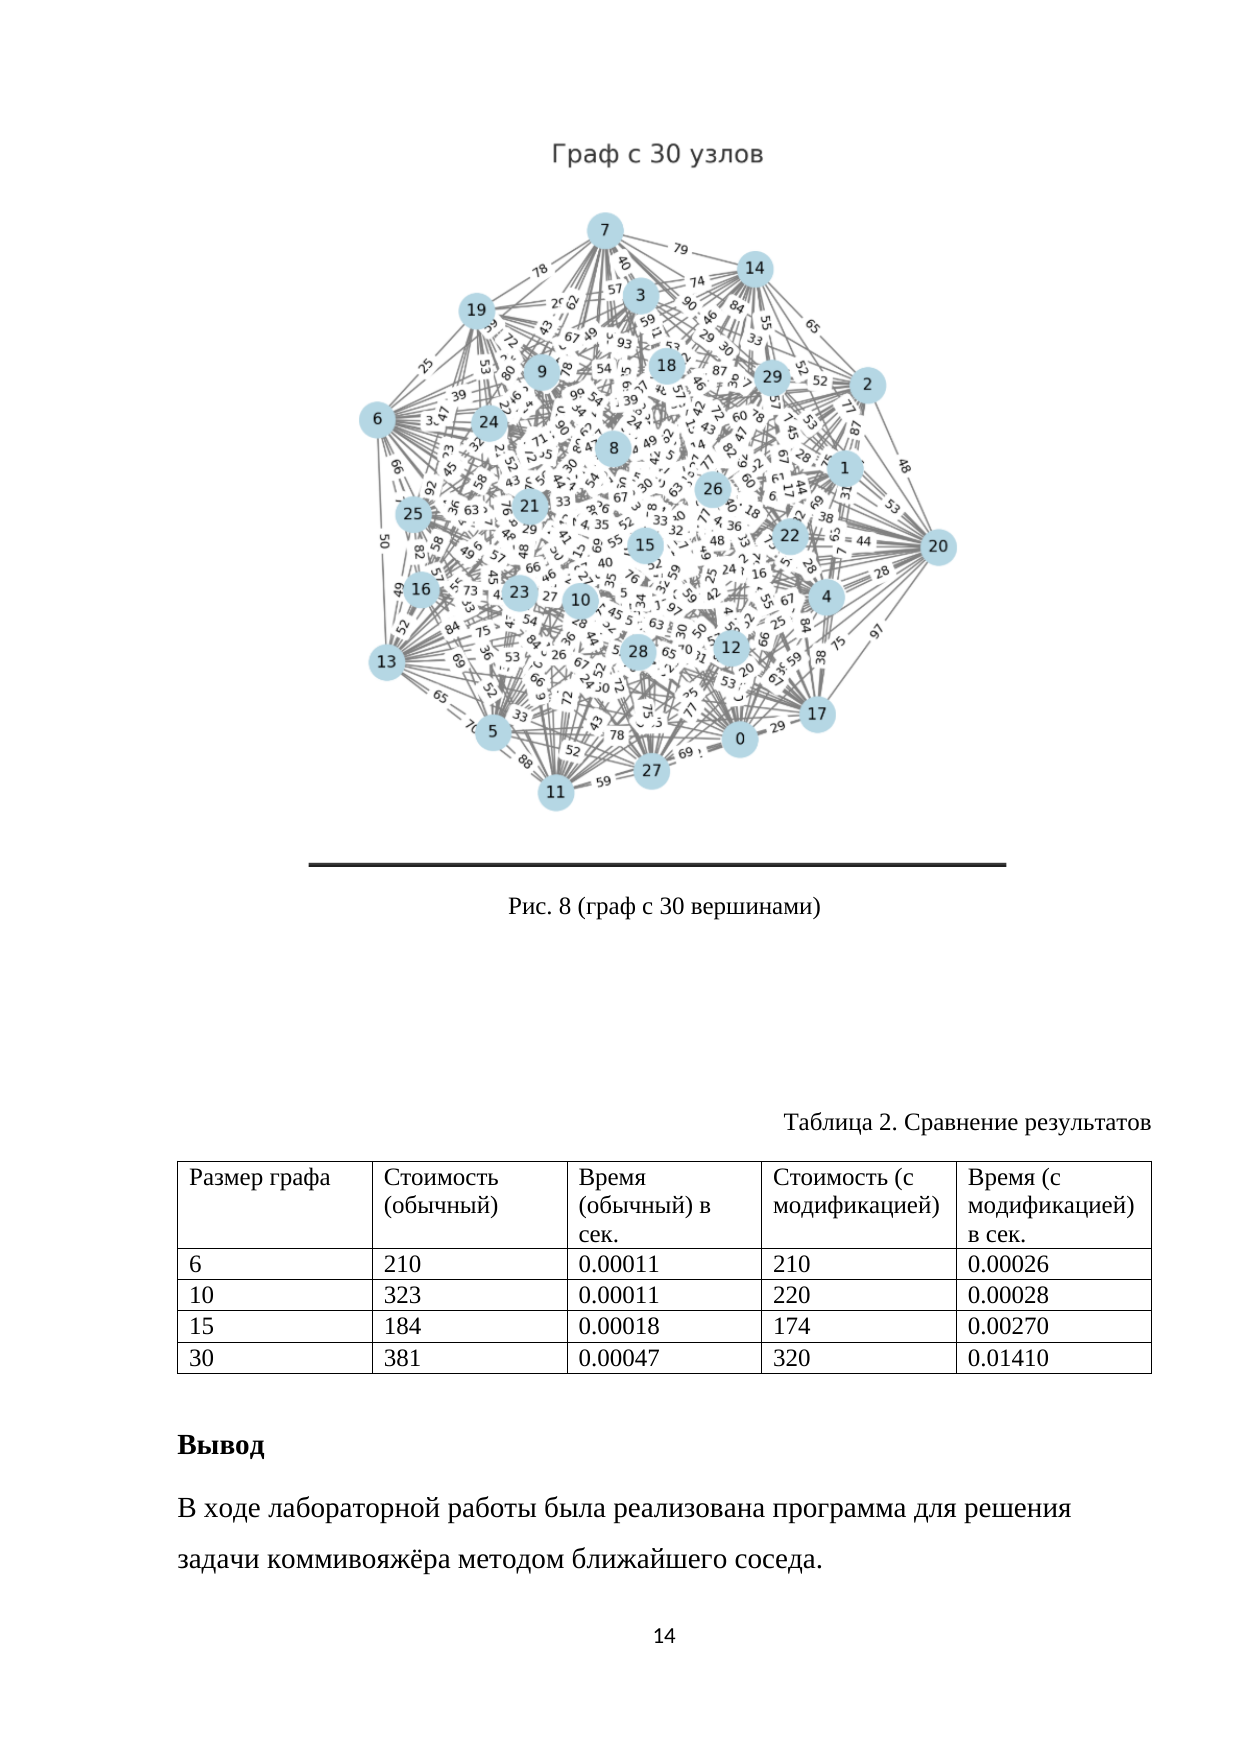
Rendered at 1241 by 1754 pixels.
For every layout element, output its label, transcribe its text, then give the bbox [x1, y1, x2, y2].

table_cell 0.01410 [957, 1343, 1151, 1373]
text Рис. 8 (граф с 30 вершинами) [177, 891, 1152, 920]
table_cell 174 [762, 1311, 956, 1342]
table_cell 0.00011 [568, 1280, 761, 1310]
table_cell 0.00028 [957, 1280, 1151, 1310]
table_cell 0.00270 [957, 1311, 1151, 1342]
table_cell 210 [762, 1249, 956, 1279]
table_cell 0.00026 [957, 1249, 1151, 1279]
text Таблица 2. Сравнение результатов [177, 1107, 1152, 1136]
table_cell 15 [178, 1311, 372, 1342]
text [177, 1491, 1152, 1574]
table_header Время (с модификацией) в сек. [957, 1162, 1151, 1248]
subtitle Вывод [177, 1427, 1152, 1461]
table_cell 184 [373, 1311, 567, 1342]
table_cell 220 [762, 1280, 956, 1310]
table_cell 210 [373, 1249, 567, 1279]
table_header Время (обычный) в сек. [568, 1162, 761, 1248]
table_cell 6 [178, 1249, 372, 1279]
table_cell 381 [373, 1343, 567, 1373]
table_cell 0.00047 [568, 1343, 761, 1373]
table_cell 0.00018 [568, 1311, 761, 1342]
table_header Стоимость (с модификацией) [762, 1162, 956, 1248]
table_cell 323 [373, 1280, 567, 1310]
table_cell 0.00011 [568, 1249, 761, 1279]
table_header Стоимость (обычный) [373, 1162, 567, 1248]
table_cell 10 [178, 1280, 372, 1310]
table_cell 30 [178, 1343, 372, 1373]
table_cell 320 [762, 1343, 956, 1373]
table_header Размер графа [178, 1162, 372, 1248]
